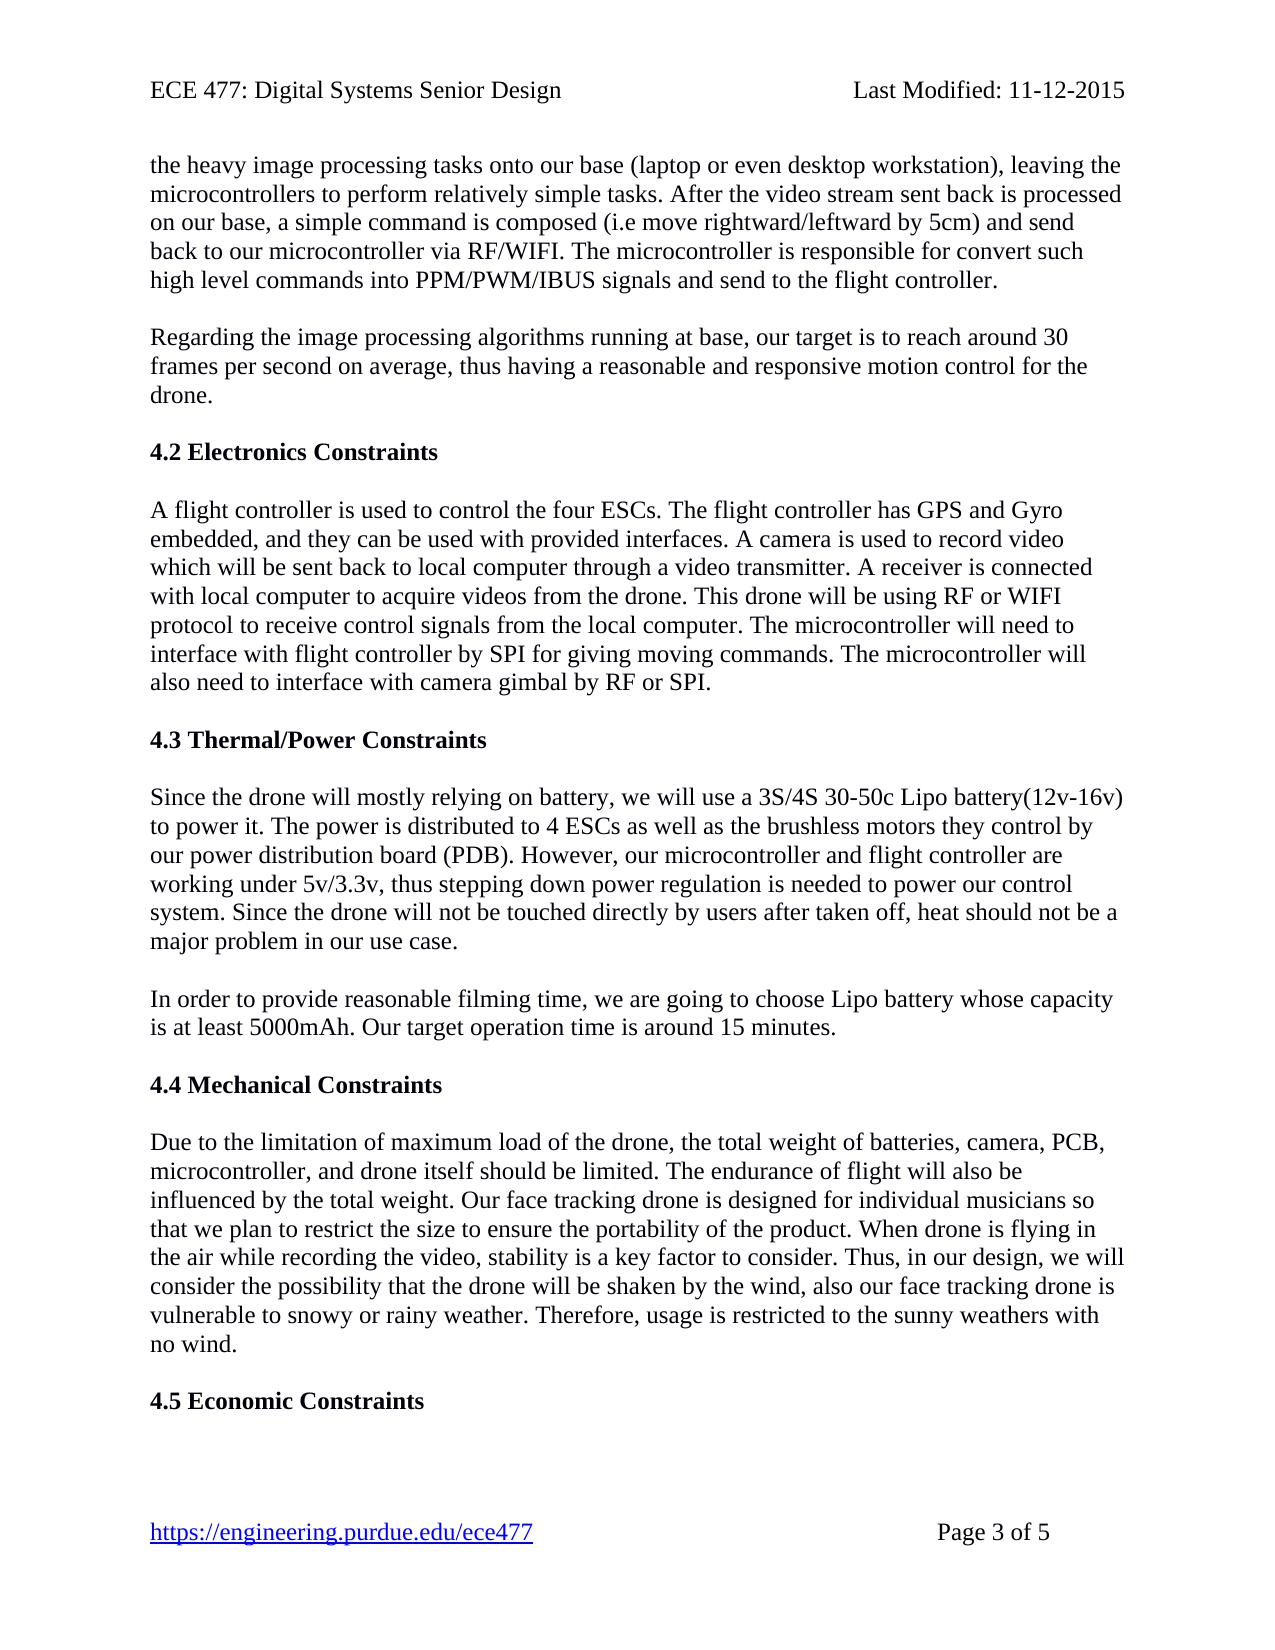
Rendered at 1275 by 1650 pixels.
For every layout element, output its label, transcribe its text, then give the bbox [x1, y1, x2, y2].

text Regarding the image processing algorithms running at base, our target is to reach around 30 frames per second on average, thus having a reasonable and responsive motion control for the drone. [150, 322, 1125, 409]
text A flight controller is used to control the four ESCs. The flight controller has GPS and Gyro embedded, and they can be used with provided interfaces. A camera is used to record video which will be sent back to local computer through a video transmitter. A receiver is connected with local computer to acquire videos from the drone. This drone will be using RF or WIFI protocol to receive control signals from the local computer. The microcontroller will need to interface with flight controller by SPI for giving moving commands. The microcontroller will also need to interface with camera gimbal by RF or SPI. [150, 495, 1125, 696]
text Due to the limitation of maximum load of the drone, the total weight of batteries, camera, PCB, microcontroller, and drone itself should be limited. The endurance of flight will also be influenced by the total weight. Our face tracking drone is designed for individual musicians so that we plan to restrict the size to ensure the portability of the product. When drone is flying in the air while recording the video, stability is a key factor to consider. Thus, in our design, we will consider the possibility that the drone will be shaken by the wind, also our face tracking drone is vulnerable to snowy or rainy weather. Therefore, usage is restricted to the sunny weathers with no wind. [150, 1127, 1125, 1357]
title 4.2 Electronics Constraints [150, 437, 1125, 466]
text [150, 150, 1125, 294]
title 4.4 Mechanical Constraints [150, 1070, 1125, 1099]
title 4.5 Economic Constraints [150, 1386, 1125, 1415]
text Since the drone will mostly relying on battery, we will use a 3S/4S 30-50c Lipo battery(12v-16v) to power it. The power is distributed to 4 ESCs as well as the brushless motors they control by our power distribution board (PDB). However, our microcontroller and flight controller are working under 5v/3.3v, thus stepping down power regulation is needed to power our control system. Since the drone will not be touched directly by users after taken off, heat should not be a major problem in our use case. [150, 782, 1125, 955]
text In order to provide reasonable filming time, we are going to choose Lipo battery whose capacity is at least 5000mAh. Our target operation time is around 15 minutes. [150, 984, 1125, 1041]
title 4.3 Thermal/Power Constraints [150, 725, 1125, 754]
